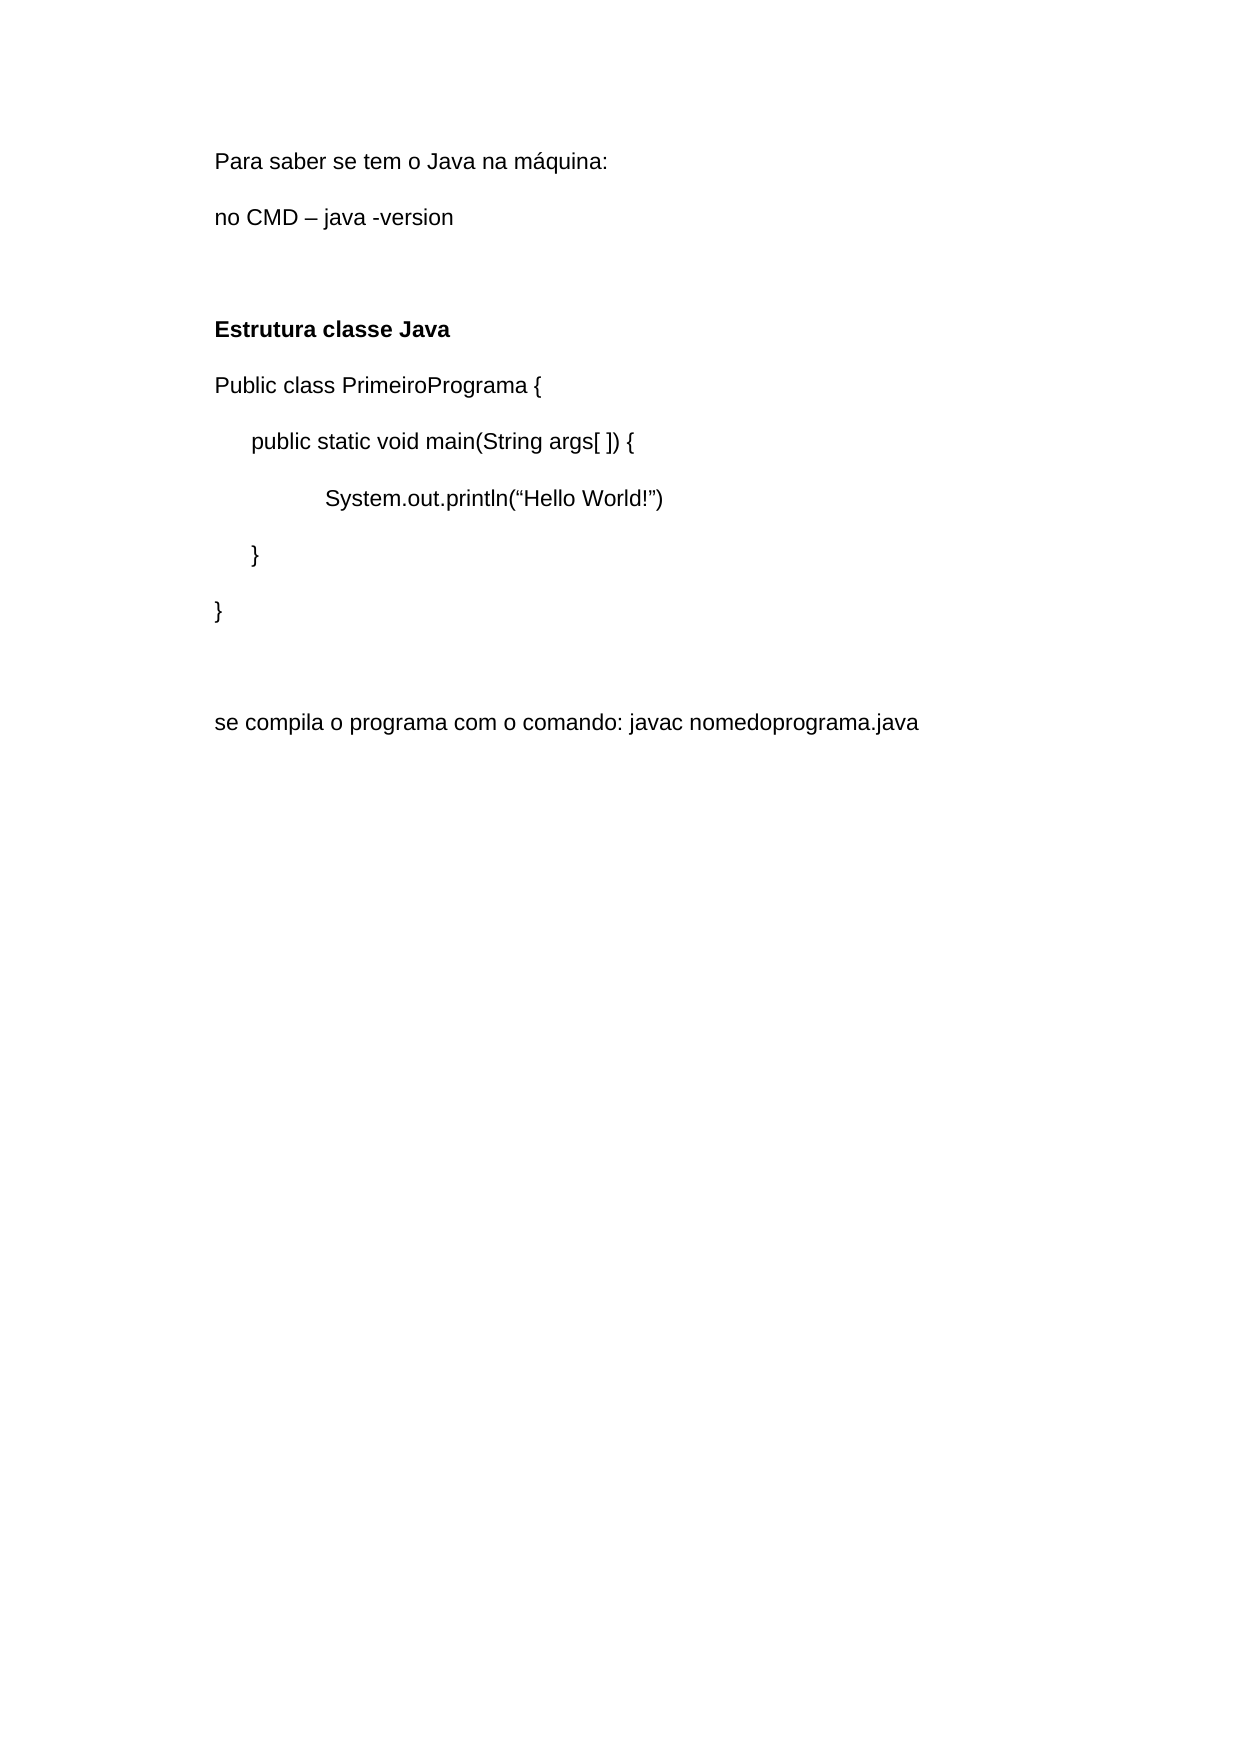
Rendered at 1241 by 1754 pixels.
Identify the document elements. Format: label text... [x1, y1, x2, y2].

text Para saber se tem o Java na máquina: [214, 148, 1063, 174]
text no CMD – java -version [214, 204, 1063, 230]
text public static void main(String args[ ]) { [214, 428, 1063, 455]
text Estrutura classe Java [214, 316, 1063, 342]
text System.out.println(“Hello World!”) [214, 484, 1063, 511]
text } [214, 597, 1063, 623]
text Public class PrimeiroPrograma { [214, 372, 1063, 398]
text se compila o programa com o comando: javac nomedoprograma.java [214, 709, 1063, 735]
text } [214, 541, 1063, 567]
